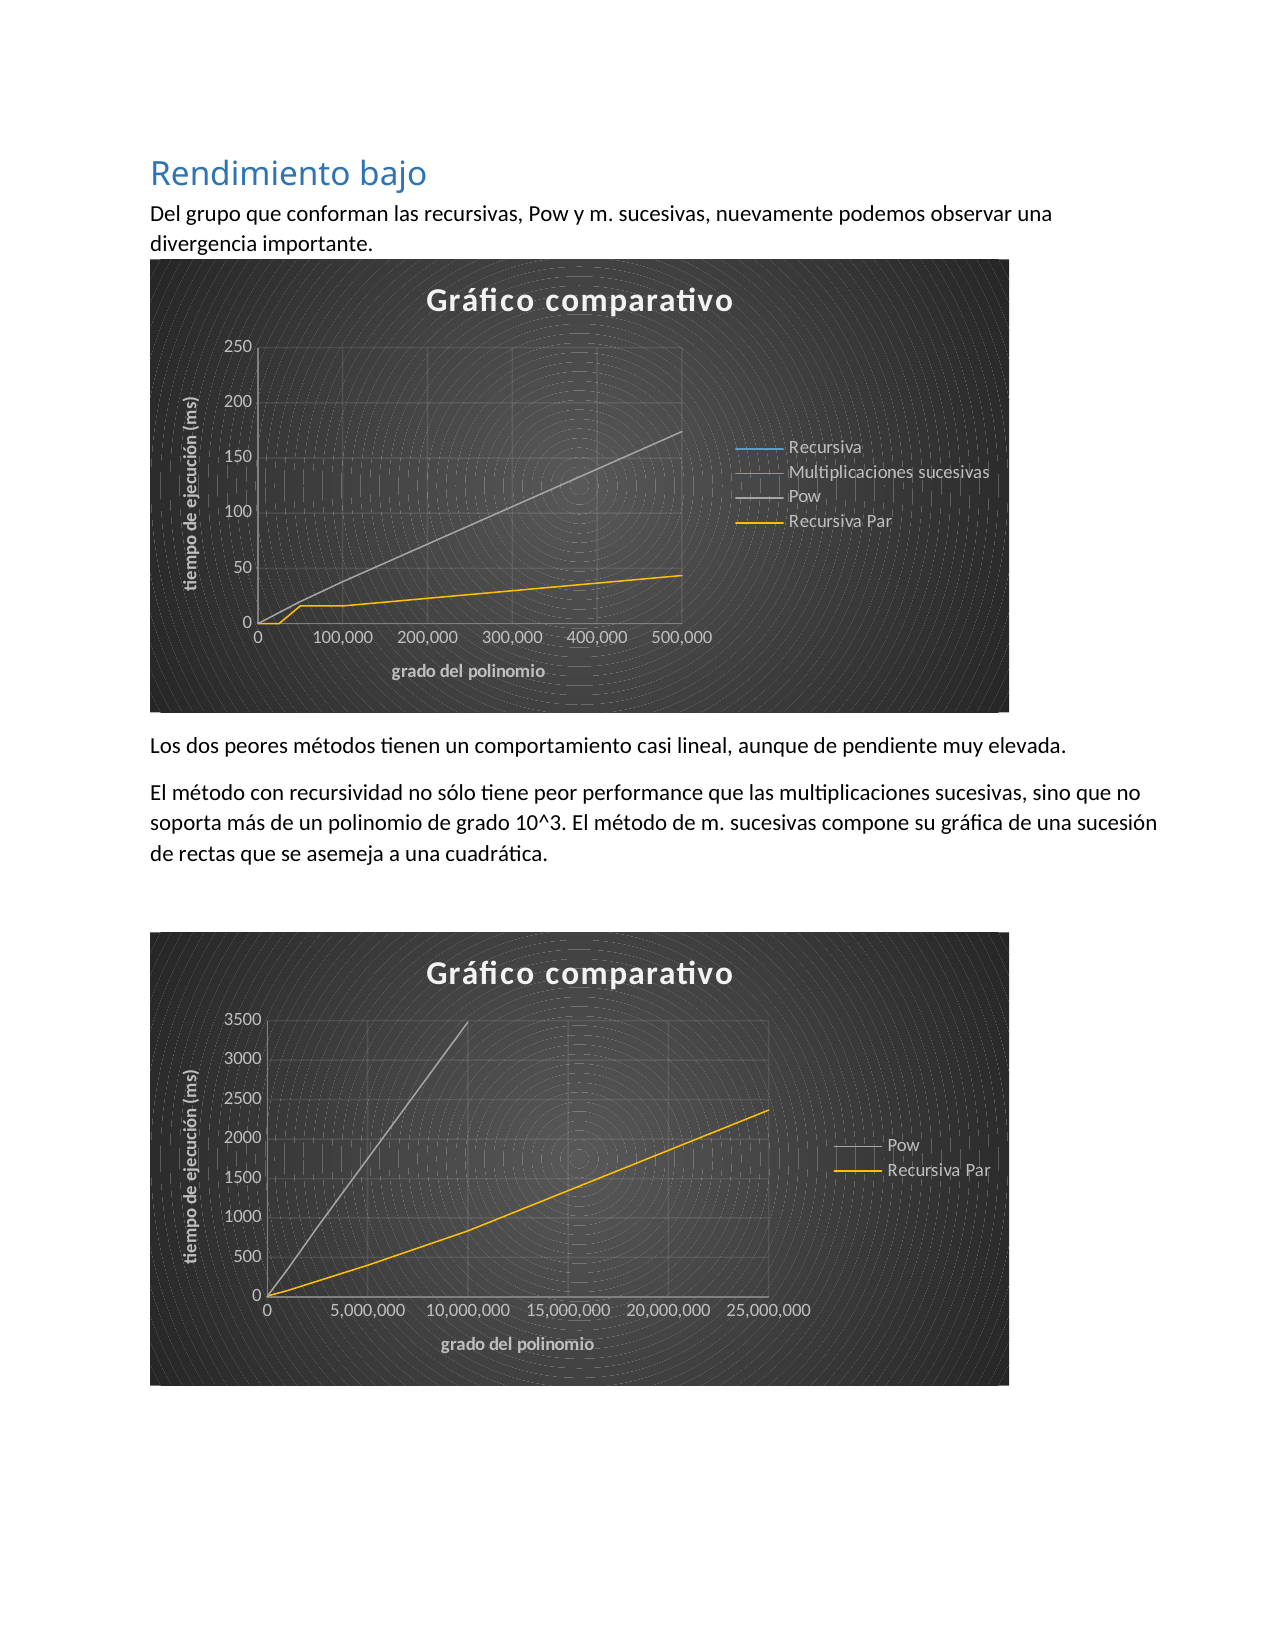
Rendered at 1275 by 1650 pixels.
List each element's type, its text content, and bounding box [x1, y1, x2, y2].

subtitle Rendimiento bajo [150, 150, 1162, 195]
text Los dos peores métodos tienen un comportamiento casi lineal, aunque de pendiente muy elevada. [150, 731, 1162, 759]
text El método con recursividad no sólo tiene peor performance que las multiplicaciones sucesivas, sino que no soporta más de un polinomio de grado 10^3. El método de m. sucesivas compone su gráfica de una sucesión de rectas que se asemeja a una cuadrática. [150, 778, 1162, 867]
text Del grupo que conforman las recursivas, Pow y m. sucesivas, nuevamente podemos observar una divergencia importante. [150, 199, 1162, 712]
